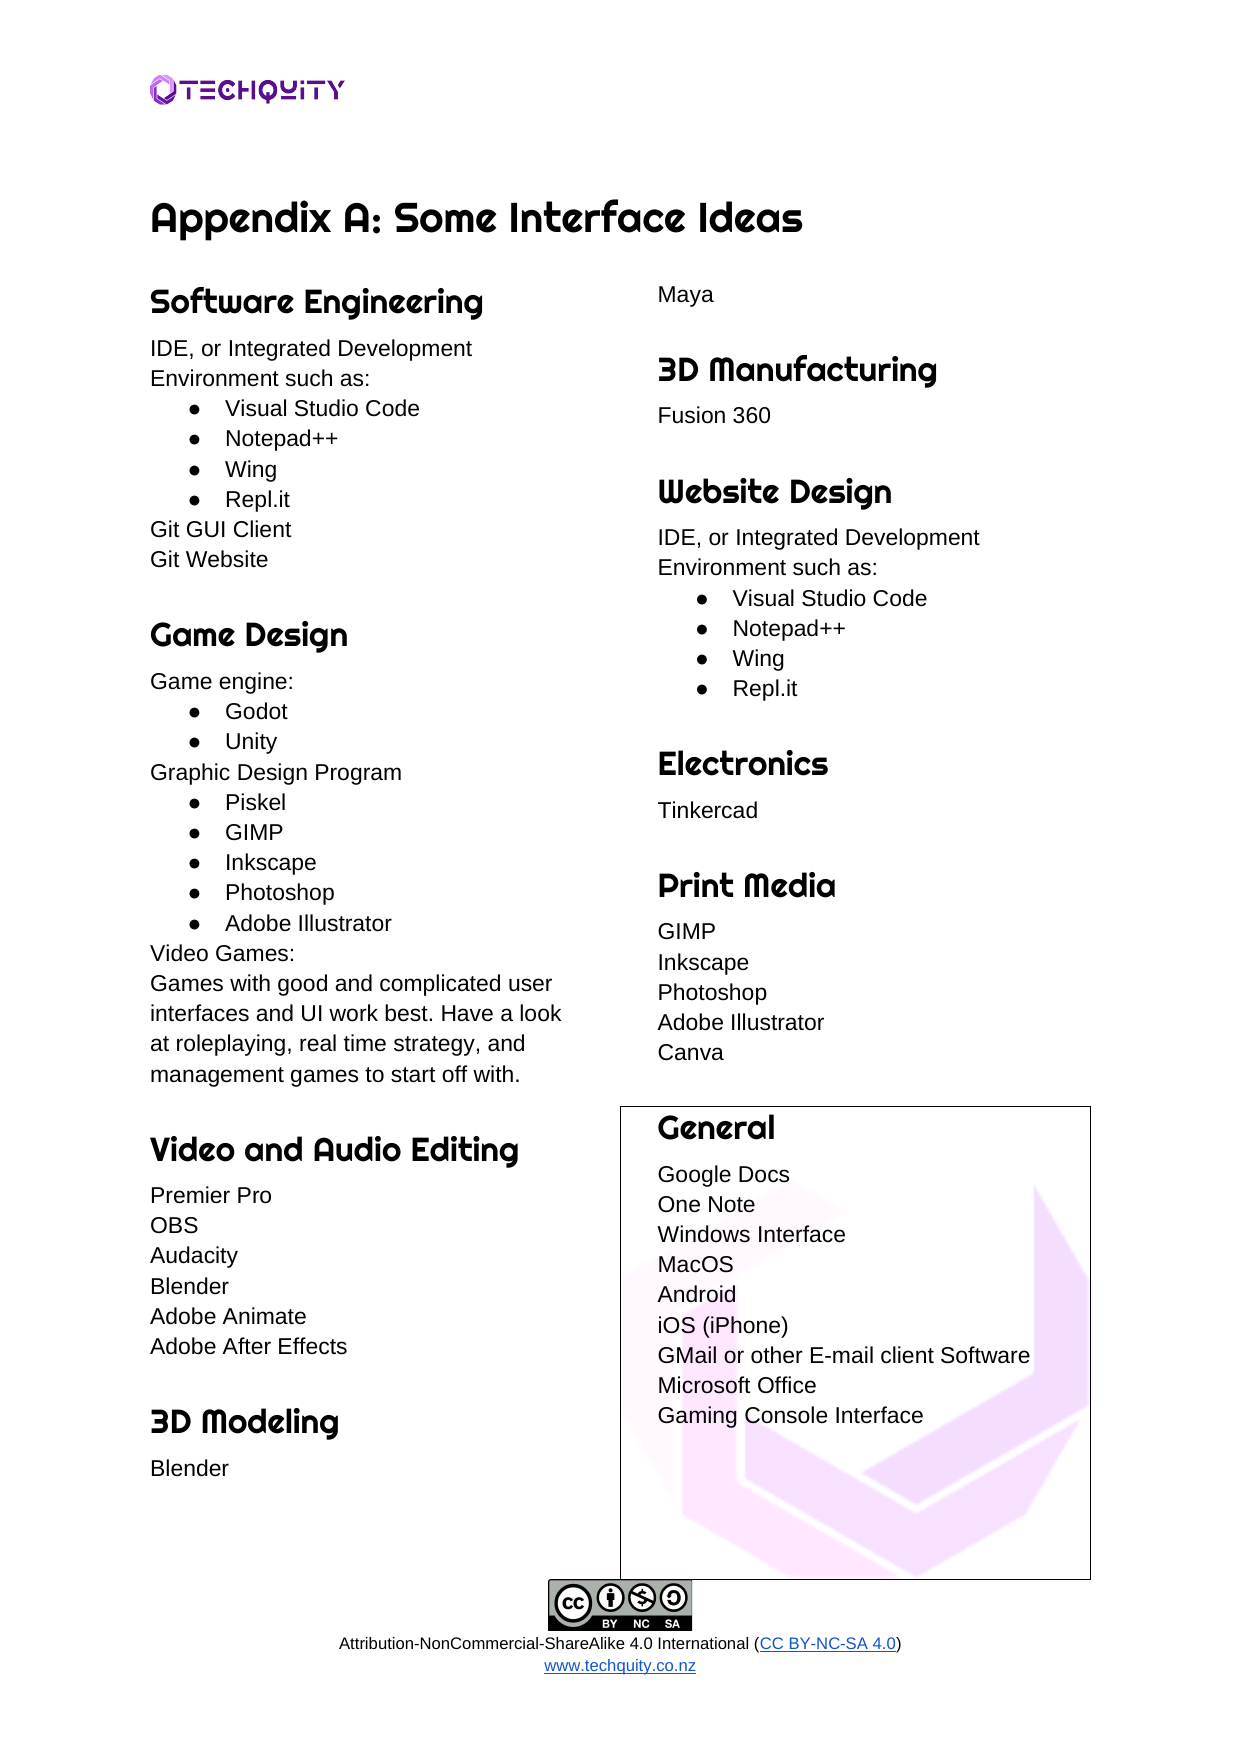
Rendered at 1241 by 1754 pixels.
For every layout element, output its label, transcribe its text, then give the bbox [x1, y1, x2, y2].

subtitle Appendix A: Some Interface Ideas [150, 192, 1090, 243]
text Premier Pro [150, 1182, 582, 1208]
text Game engine: [150, 668, 582, 694]
list Godot [187, 698, 582, 724]
text IDE, or Integrated Development Environment such as: [150, 335, 582, 391]
list Piskel [187, 789, 582, 815]
text Games with good and complicated user interfaces and UI work best. Have a look at roleplaying, real time strategy, and management games to start off with. [150, 970, 582, 1087]
text Adobe Illustrator [657, 1009, 1090, 1035]
list Repl.it [187, 486, 582, 512]
text IDE, or Integrated Development Environment such as: [657, 524, 1090, 581]
list Photoshop [187, 879, 582, 906]
subtitle Game Design [150, 614, 582, 655]
subtitle 3D Modeling [150, 1401, 582, 1442]
text Canva [657, 1039, 1090, 1065]
list Adobe Illustrator [187, 909, 582, 936]
text Adobe Animate [150, 1303, 582, 1329]
list Notepad++ [695, 615, 1090, 641]
list Wing [695, 645, 1090, 671]
text Google Docs [657, 1161, 1090, 1187]
subtitle Electronics [657, 743, 1090, 784]
text GIMP [657, 918, 1090, 944]
text Photoshop [657, 979, 1090, 1005]
subtitle Video and Audio Editing [150, 1128, 582, 1169]
list Unity [187, 728, 582, 754]
text Gaming Console Interface [657, 1402, 1090, 1429]
list Visual Studio Code [695, 584, 1090, 611]
subtitle Website Design [657, 470, 1090, 512]
list Repl.it [695, 675, 1090, 701]
list Visual Studio Code [187, 395, 582, 422]
text MacOS [657, 1251, 1090, 1278]
subtitle General [657, 1107, 1090, 1148]
text Microsoft Office [657, 1372, 1090, 1398]
text Maya [657, 281, 1090, 307]
list Inkscape [187, 849, 582, 875]
picture [548, 1579, 693, 1631]
text Blender [150, 1455, 582, 1481]
text Android [657, 1281, 1090, 1308]
list Wing [187, 456, 582, 482]
text OBS [150, 1212, 582, 1239]
text Tinkercad [657, 797, 1090, 823]
list Notepad++ [187, 425, 582, 452]
text Graphic Design Program [150, 758, 582, 785]
list GIMP [187, 819, 582, 845]
text Git GUI Client [150, 516, 582, 542]
text Inkscape [657, 948, 1090, 975]
text Blender [150, 1273, 582, 1299]
text Fusion 360 [657, 402, 1090, 429]
text Audacity [150, 1242, 582, 1269]
picture [150, 75, 345, 105]
text GMail or other E-mail client Software [657, 1342, 1090, 1368]
text iOS (iPhone) [657, 1312, 1090, 1338]
subtitle Software Engineering [150, 281, 582, 322]
text Git Website [150, 546, 582, 573]
text Adobe After Effects [150, 1333, 582, 1359]
text One Note [657, 1191, 1090, 1217]
subtitle Print Media [657, 864, 1090, 906]
text Windows Interface [657, 1221, 1090, 1247]
subtitle 3D Manufacturing [657, 349, 1090, 390]
text Video Games: [150, 940, 582, 966]
